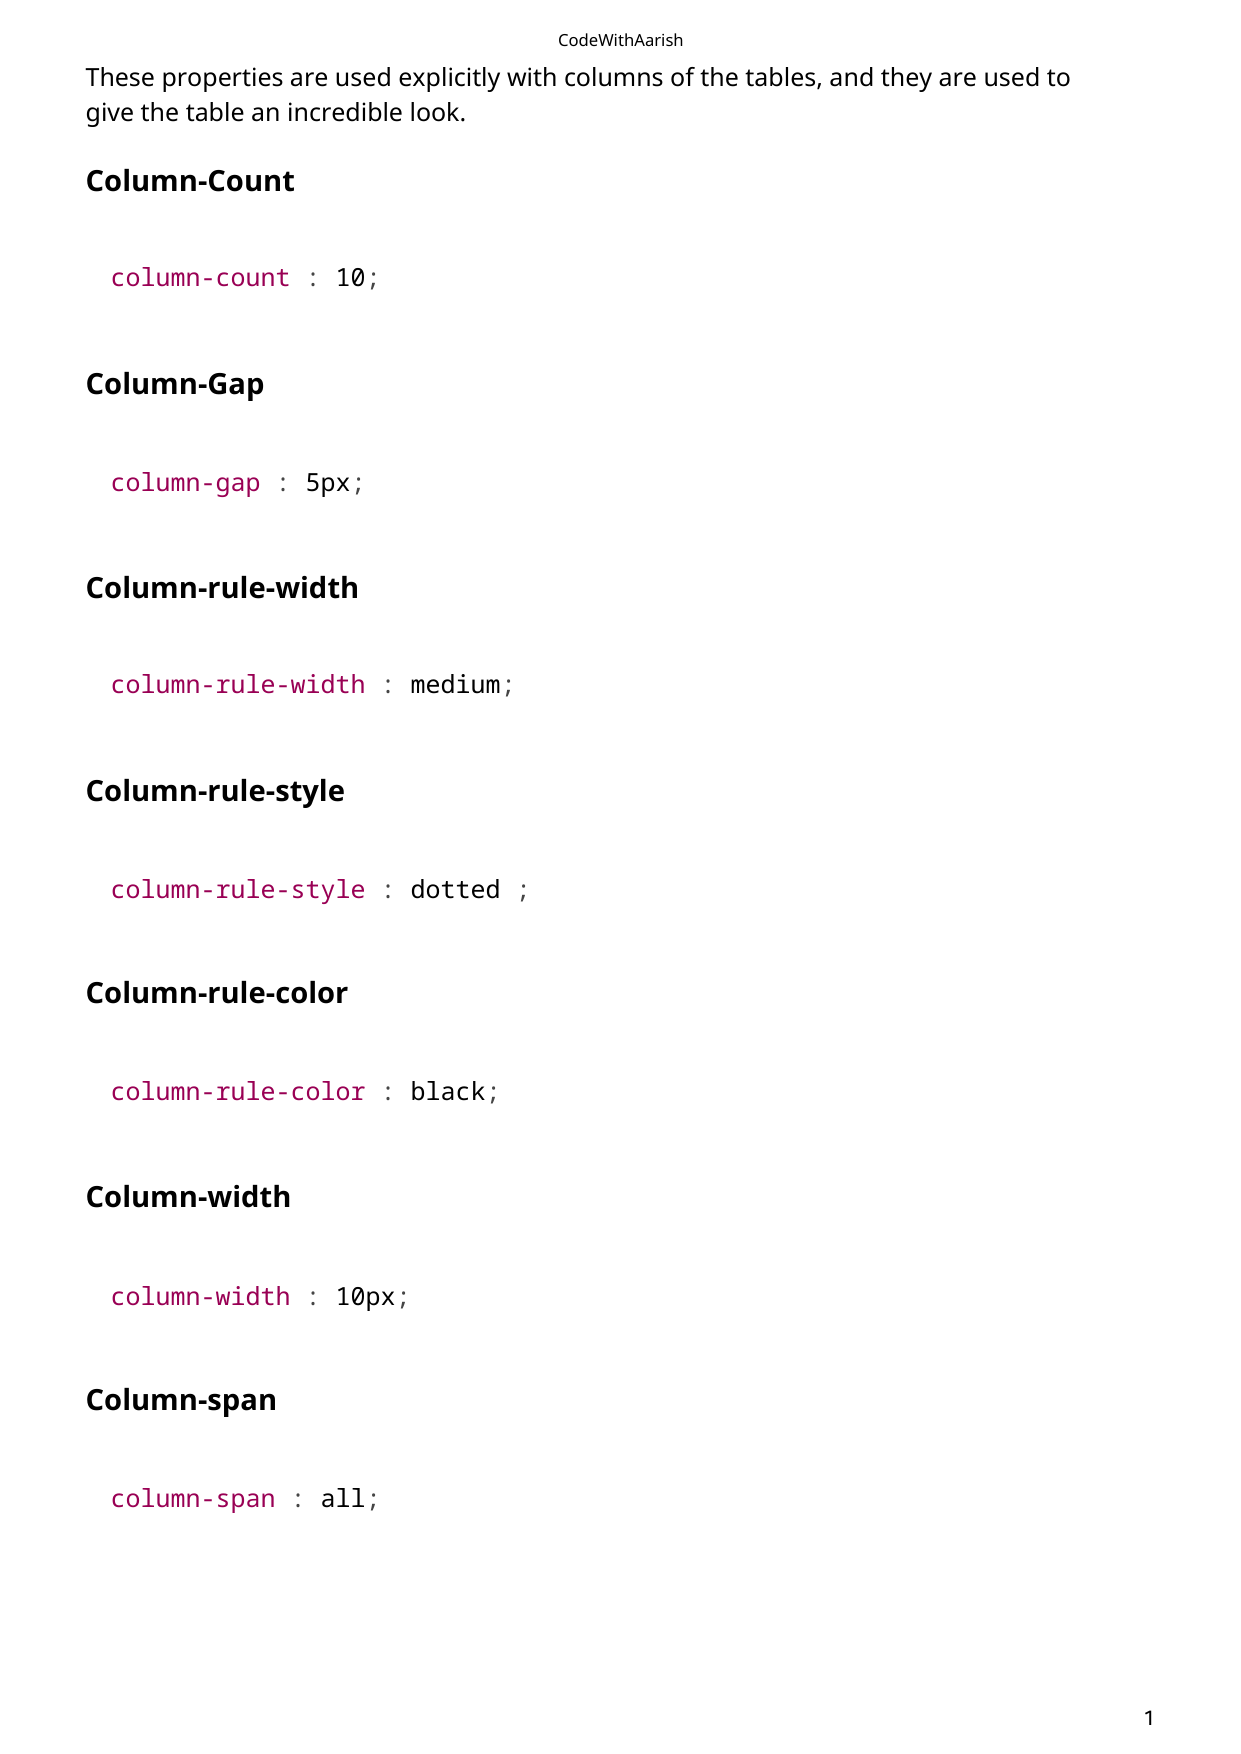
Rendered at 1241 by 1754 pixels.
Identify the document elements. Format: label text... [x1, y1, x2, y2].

text column-rule-color : black; [110, 1074, 1167, 1108]
text column-width : 10px; [110, 1278, 1167, 1312]
subtitle Column-Gap [85, 363, 1167, 403]
text column-span : all; [110, 1481, 1167, 1515]
text column-rule-style : dotted ; [110, 871, 1167, 906]
text column-rule-width : medium; [110, 667, 1167, 701]
text column-gap : 5px; [110, 464, 1167, 498]
subtitle Column-span [85, 1379, 1167, 1419]
subtitle Column-rule-color [85, 972, 1167, 1012]
text column-count : 10; [110, 260, 1167, 294]
subtitle Column-width [85, 1177, 1167, 1216]
subtitle Column-rule-width [85, 567, 1167, 607]
subtitle Column-rule-style [85, 770, 1167, 809]
subtitle Column-Count [85, 160, 1167, 200]
text These properties are used explicitly with columns of the tables, and they are used to give the table an incredible look. [85, 59, 1107, 128]
